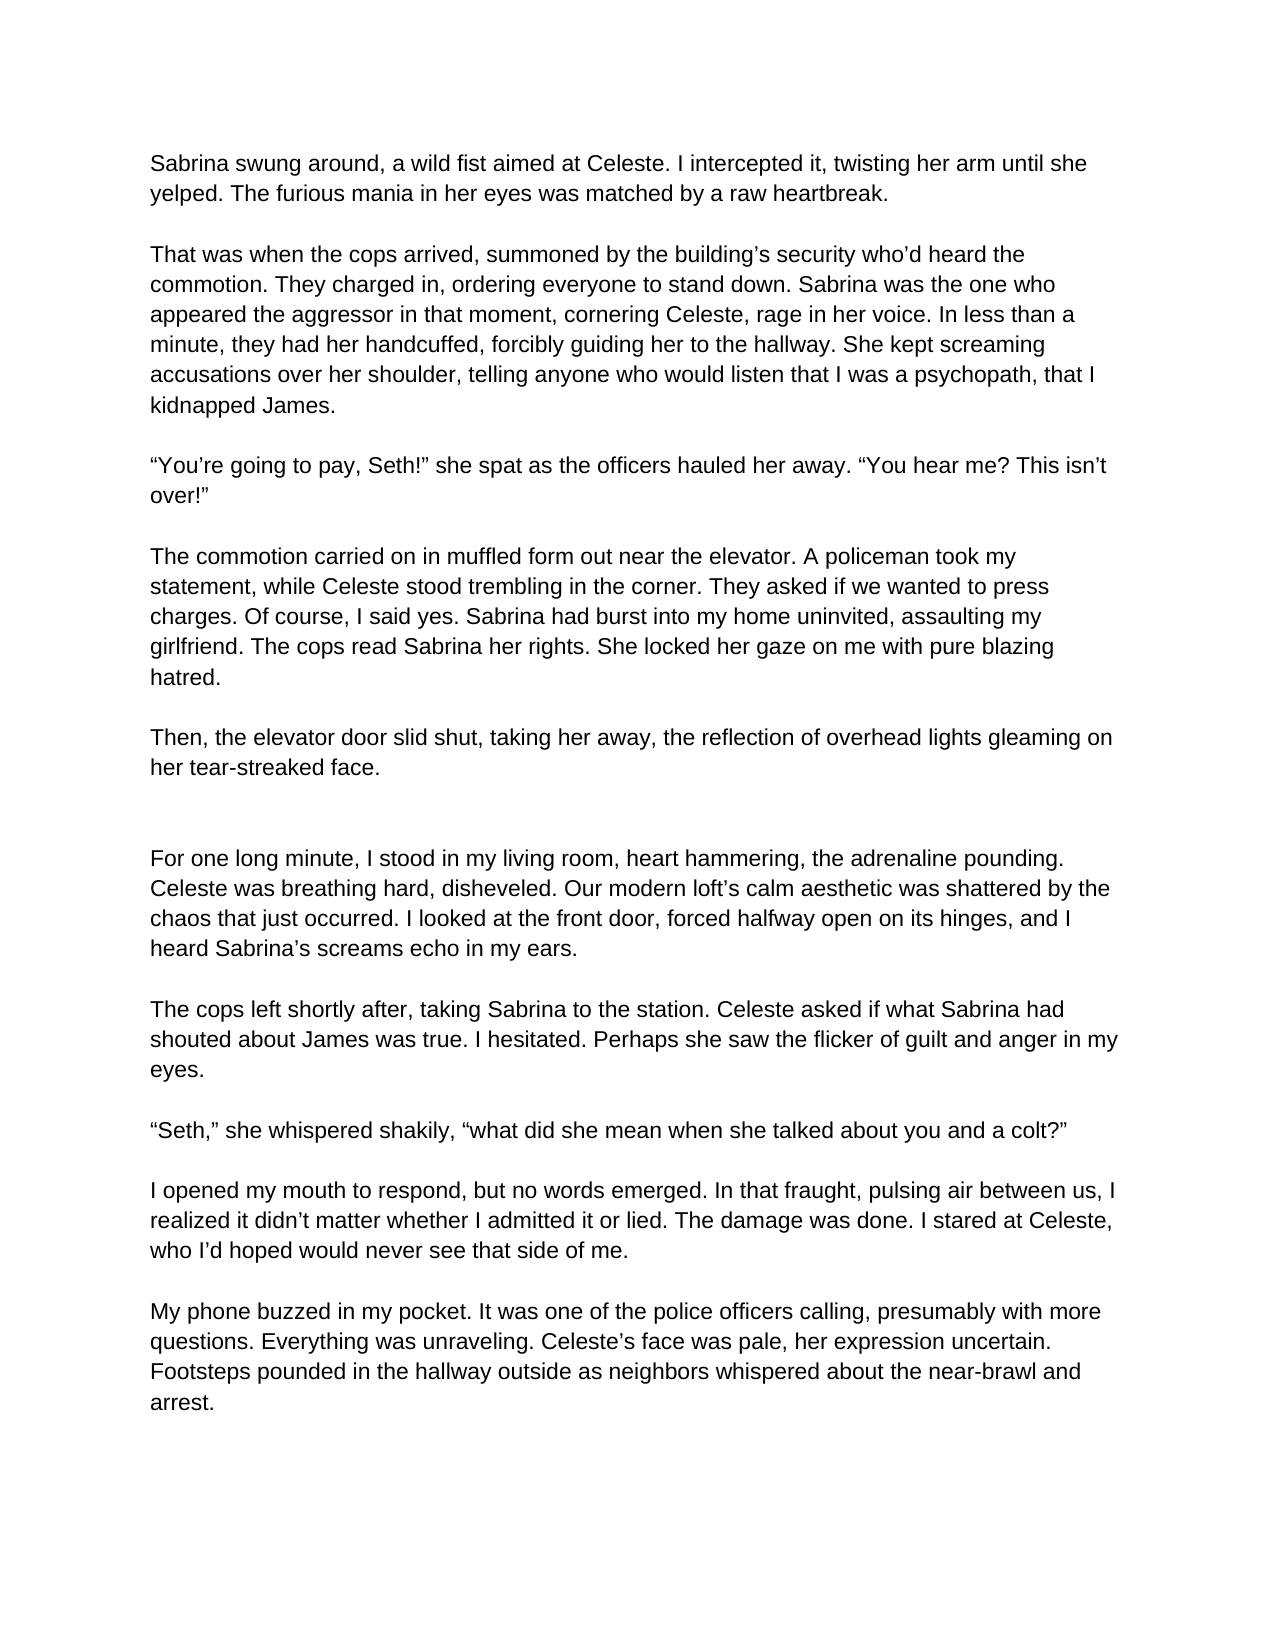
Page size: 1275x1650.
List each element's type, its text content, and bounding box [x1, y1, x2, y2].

text “Seth,” she whispered shakily, “what did she mean when she talked about you and a colt?” [150, 1117, 1125, 1143]
text My phone buzzed in my pocket. It was one of the police officers calling, presumably with more questions. Everything was unraveling. Celeste’s face was pale, her expression uncertain. Footsteps pounded in the hallway outside as neighbors whispered about the near-brawl and arrest. [150, 1298, 1125, 1415]
text Sabrina swung around, a wild fist aimed at Celeste. I intercepted it, twisting her arm until she yelped. The furious mania in her eyes was matched by a raw heartbreak. [150, 150, 1125, 207]
text That was when the cops arrived, summoned by the building’s security who’d heard the commotion. They charged in, ordering everyone to stand down. Sabrina was the one who appeared the aggressor in that moment, cornering Celeste, rage in her voice. In less than a minute, they had her handcuffed, forcibly guiding her to the hallway. She kept screaming accusations over her shoulder, telling anyone who would listen that I was a psychopath, that I kidnapped James. [150, 241, 1125, 418]
text The cops left shortly after, taking Sabrina to the station. Celeste asked if what Sabrina had shouted about James was true. I hesitated. Perhaps she saw the flicker of guilt and anger in my eyes. [150, 996, 1125, 1083]
text For one long minute, I stood in my living room, heart hammering, the adrenaline pounding. Celeste was breathing hard, disheveled. Our modern loft’s calm aesthetic was shattered by the chaos that just occurred. I looked at the front door, forced halfway open on its hinges, and I heard Sabrina’s screams echo in my ears. [150, 845, 1125, 962]
text Then, the elevator door slid shut, taking her away, the reflection of overhead lights gleaming on her tear-streaked face. [150, 724, 1125, 781]
text The commotion carried on in muffled form out near the elevator. A policeman took my statement, while Celeste stood trembling in the corner. They asked if we wanted to press charges. Of course, I said yes. Sabrina had burst into my home uninvited, assaulting my girlfriend. The cops read Sabrina her rights. She locked her gaze on me with pure blazing hatred. [150, 543, 1125, 690]
text I opened my mouth to respond, but no words emerged. In that fraught, pulsing air between us, I realized it didn’t matter whether I admitted it or lied. The damage was done. I stared at Celeste, who I’d hoped would never see that side of me. [150, 1177, 1125, 1264]
text “You’re going to pay, Seth!” she spat as the officers hauled her away. “You hear me? This isn’t over!” [150, 452, 1125, 509]
